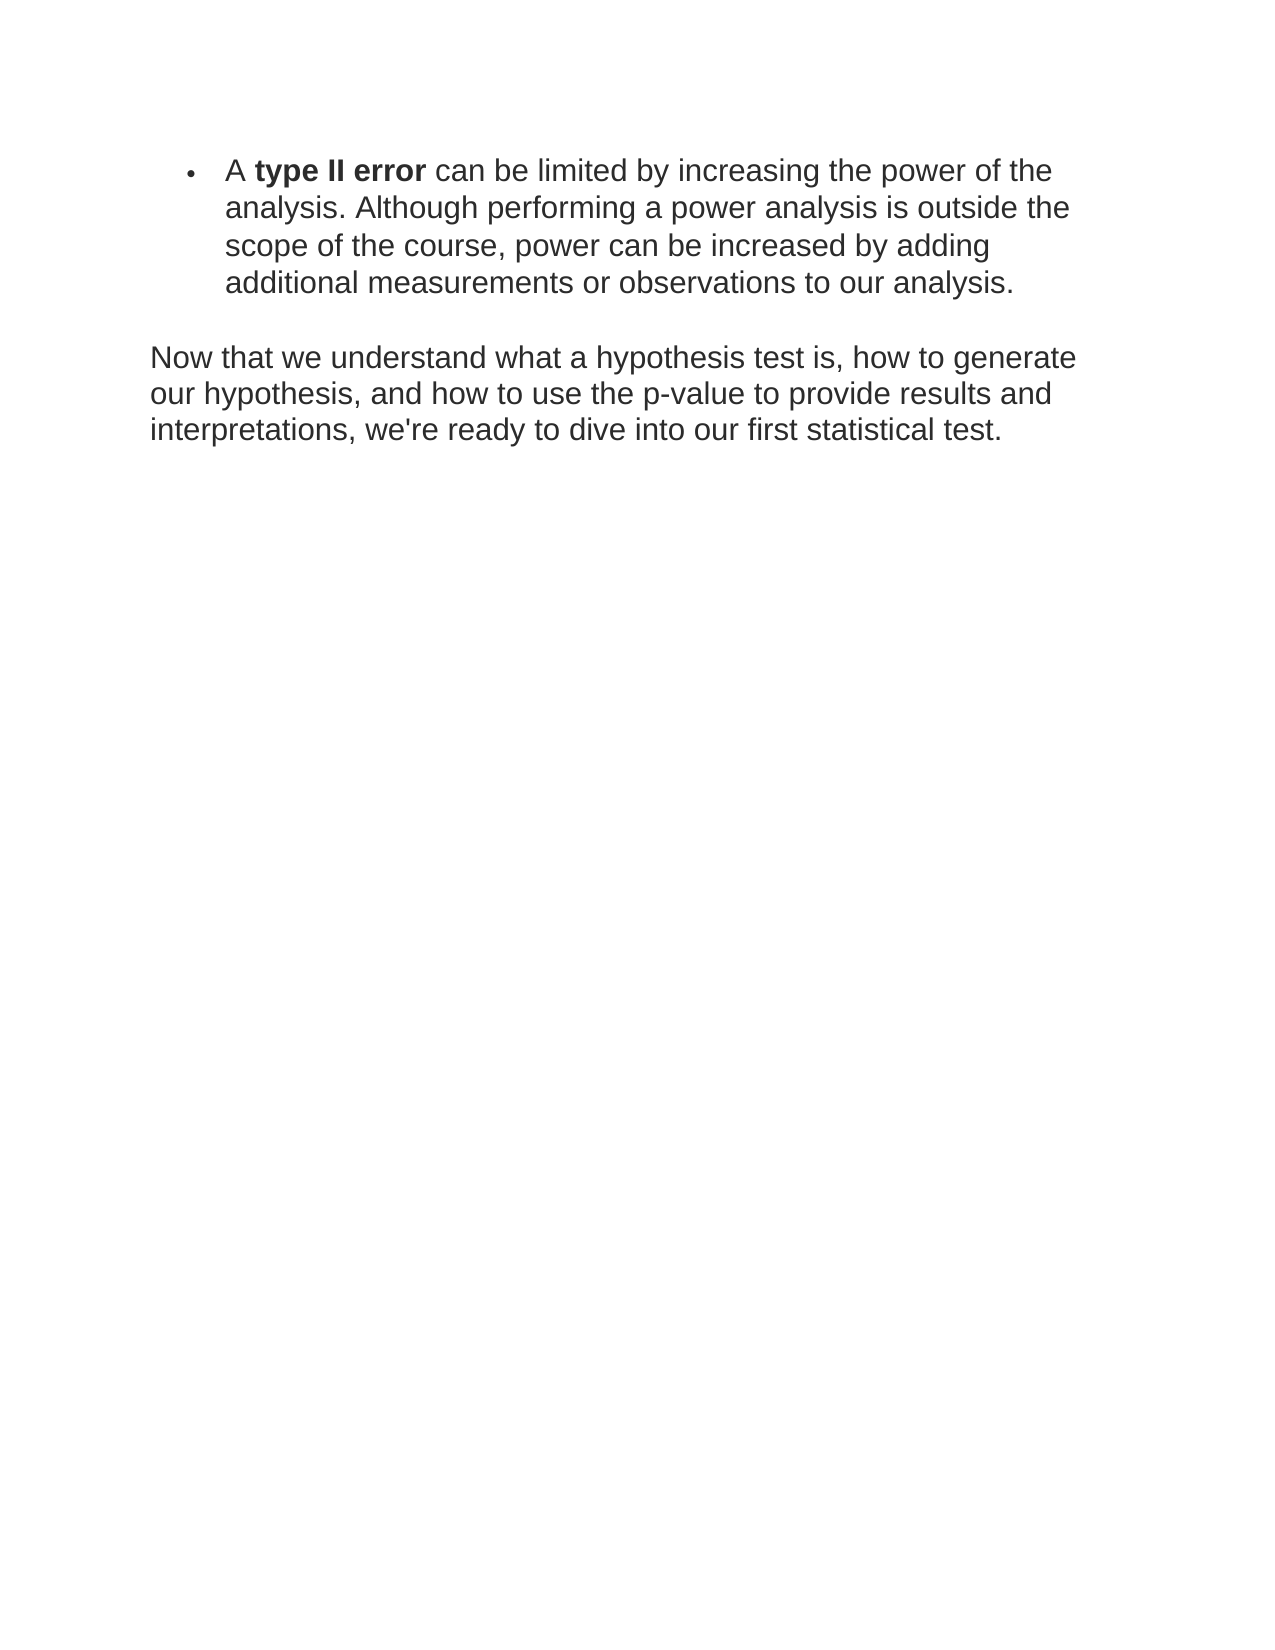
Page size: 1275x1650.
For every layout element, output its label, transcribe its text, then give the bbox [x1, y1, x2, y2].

list A type II error can be limited by increasing the power of the analysis. Although performing a power analysis is outside the scope of the course, power can be increased by adding additional measurements or observations to our analysis. [187, 150, 1125, 300]
text Now that we understand what a hypothesis test is, how to generate our hypothesis, and how to use the p-value to provide results and interpretations, we're ready to dive into our first statistical test. [150, 339, 1125, 447]
